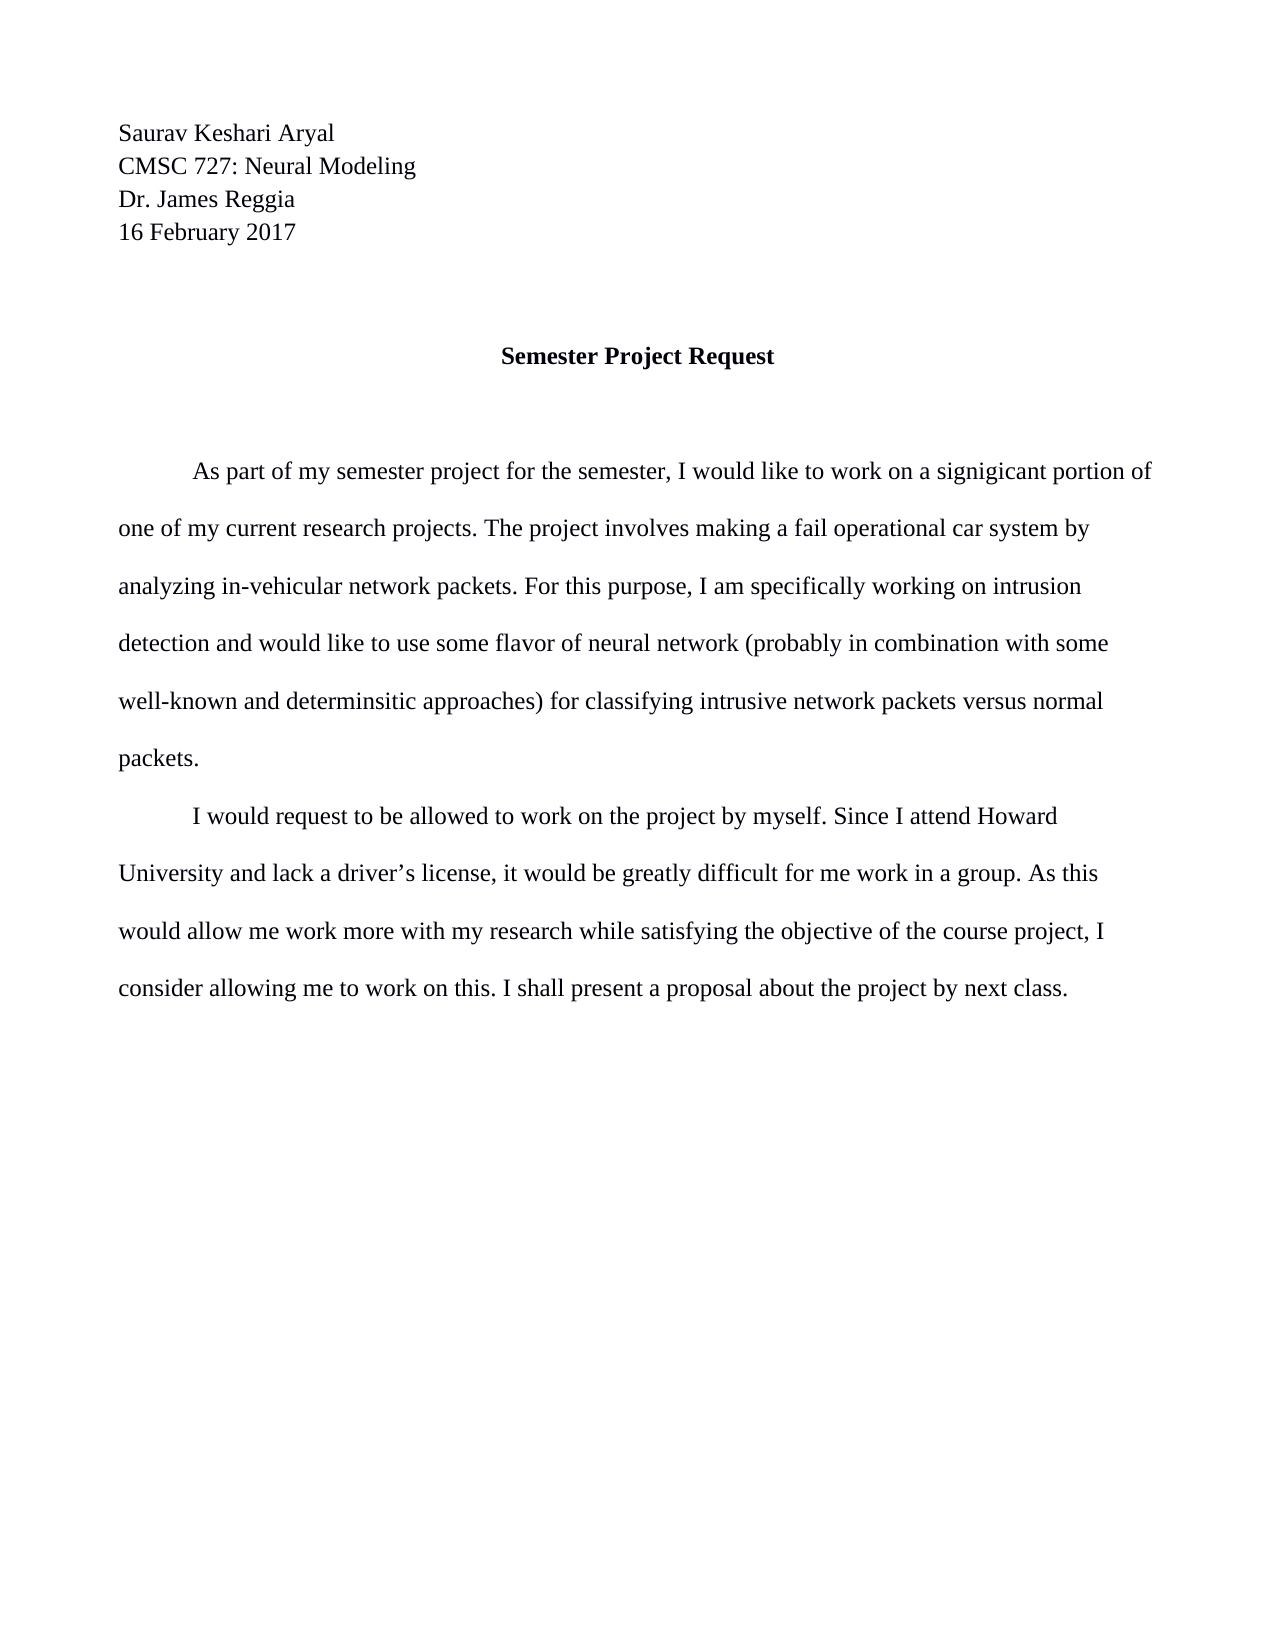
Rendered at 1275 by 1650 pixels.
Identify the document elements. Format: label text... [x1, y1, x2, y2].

text 16 February 2017 [118, 217, 1157, 246]
text I would request to be allowed to work on the project by myself. Since I attend Howard University and lack a driver’s license, it would be greatly difficult for me work in a group. As this would allow me work more with my research while satisfying the objective of the course project, I consider allowing me to work on this. I shall present a proposal about the project by next class. [118, 801, 1157, 1002]
text Dr. James Reggia [118, 184, 1157, 213]
text As part of my semester project for the semester, I would like to work on a signigicant portion of one of my current research projects. The project involves making a fail operational car system by analyzing in-vehicular network packets. For this purpose, I am specifically working on intrusion detection and would like to use some flavor of neural network (probably in combination with some well-known and determinsitic approaches) for classifying intrusive network packets versus normal packets. [118, 456, 1157, 772]
text Saurav Keshari Aryal [118, 118, 1157, 147]
text Semester Project Request [118, 341, 1157, 369]
text CMSC 727: Neural Modeling [118, 151, 1157, 180]
